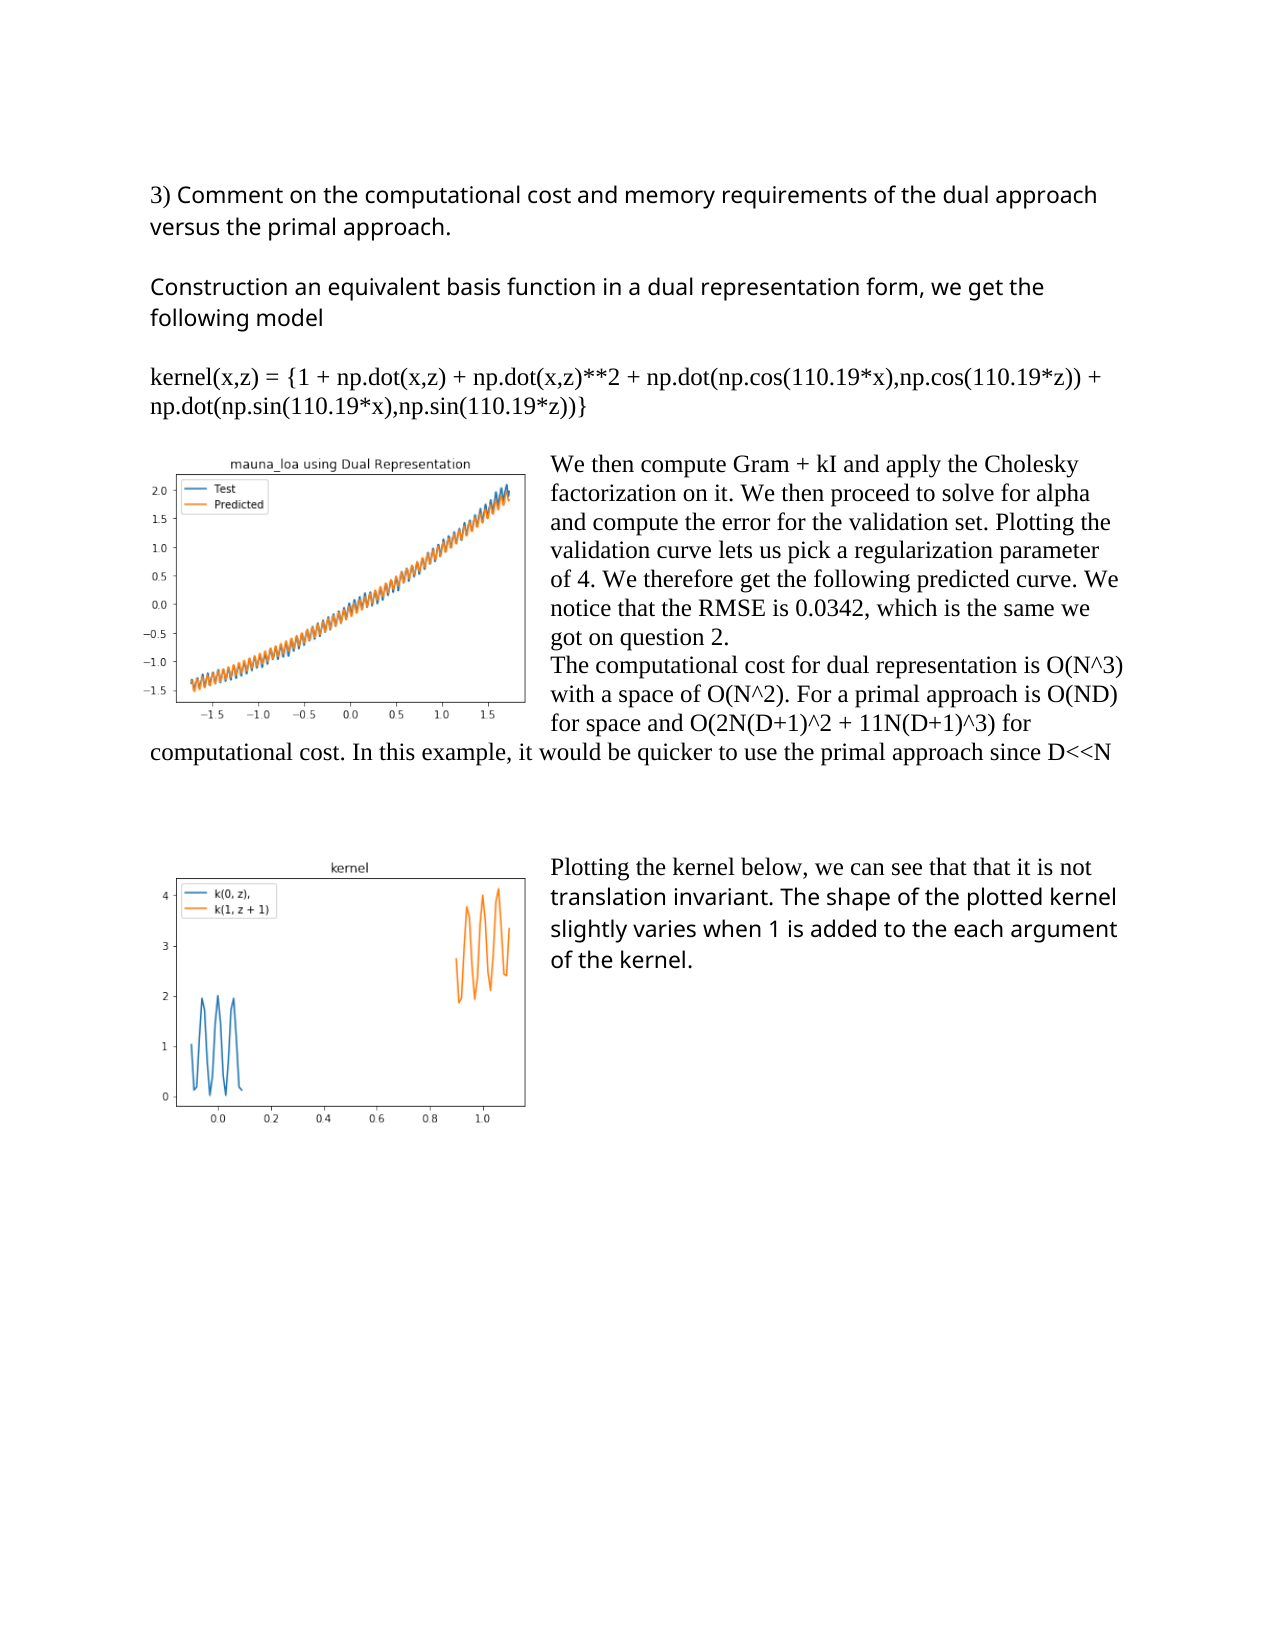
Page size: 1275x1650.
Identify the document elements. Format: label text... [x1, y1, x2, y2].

text We then compute Gram + kI and apply the Cholesky factorization on it. We then proceed to solve for alpha and compute the error for the validation set. Plotting the validation curve lets us pick a regularization parameter of 4. We therefore get the following predicted curve. We notice that the RMSE is 0.0342, which is the same we got on question 2. [150, 449, 1125, 650]
text 3) Comment on the computational cost and memory requirements of the dual approach versus the primal approach. [150, 179, 1125, 242]
picture [154, 855, 532, 1131]
text The computational cost for dual representation is O(N^3) with a space of O(N^2). For a primal approach is O(ND) for space and O(2N(D+1)^2 + 11N(D+1)^3) for computational cost. In this example, it would be quicker to use the primal approach since D<<N [150, 650, 1125, 765]
text Construction an equivalent basis function in a dual representation form, we get the following model [150, 271, 1125, 333]
text Plotting the kernel below, we can see that that it is not translation invariant. The shape of the plotted kernel slightly varies when 1 is added to the each argument of the kernel. [150, 852, 1125, 975]
picture [135, 451, 532, 727]
text kernel(x,z) = {1 + np.dot(x,z) + np.dot(x,z)**2 + np.dot(np.cos(110.19*x),np.cos(110.19*z)) + np.dot(np.sin(110.19*x),np.sin(110.19*z))} [150, 362, 1125, 420]
